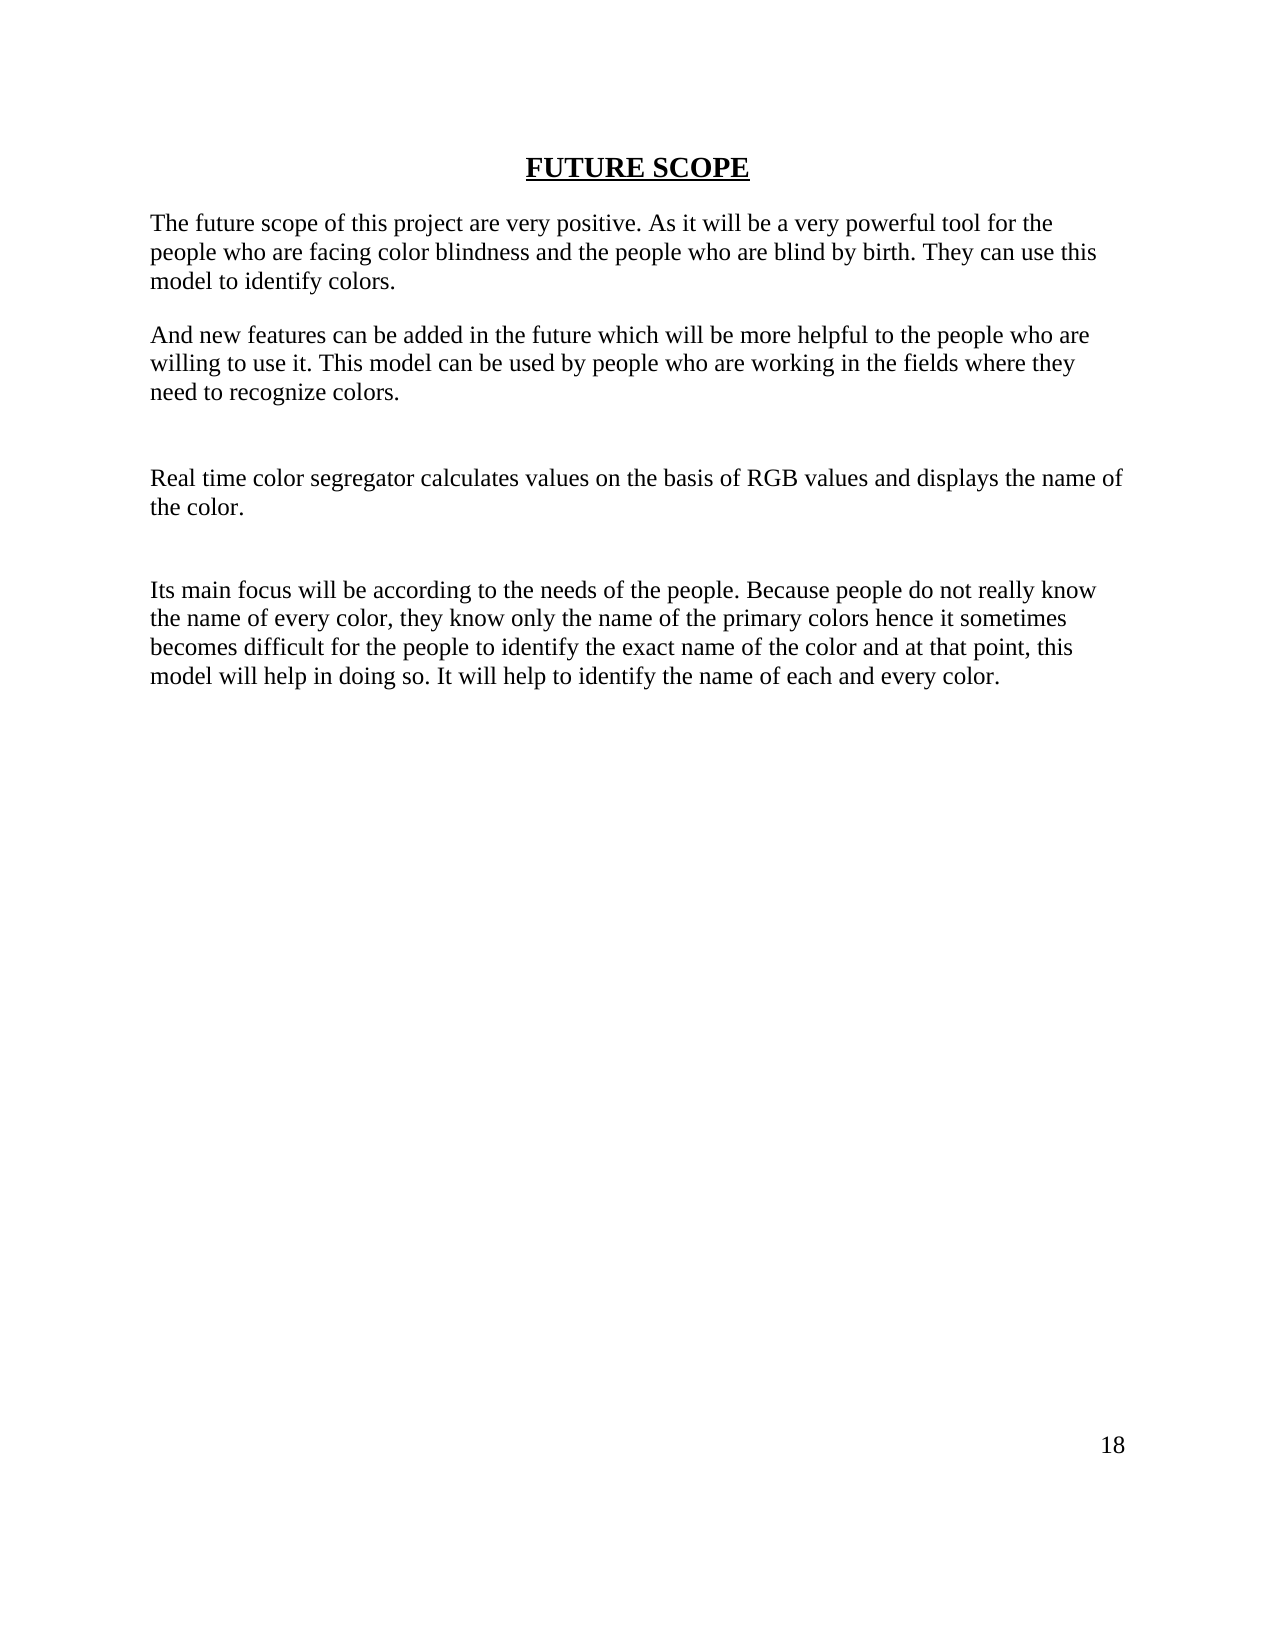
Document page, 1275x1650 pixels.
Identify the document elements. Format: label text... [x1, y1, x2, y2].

text The future scope of this project are very positive. As it will be a very powerful tool for the people who are facing color blindness and the people who are blind by birth. They can use this model to identify colors. [150, 208, 1125, 295]
text 18 [150, 1430, 1125, 1459]
text Real time color segregator calculates values on the basis of RGB values and displays the name of the color. [150, 463, 1125, 521]
text FUTURE SCOPE [150, 150, 1125, 183]
text Its main focus will be according to the needs of the people. Because people do not really know the name of every color, they know only the name of the primary colors hence it sometimes becomes difficult for the people to identify the exact name of the color and at that point, this model will help in doing so. It will help to identify the name of each and every color. [150, 575, 1125, 690]
text And new features can be added in the future which will be more helpful to the people who are willing to use it. This model can be used by people who are working in the fields where they need to recognize colors. [150, 320, 1125, 406]
